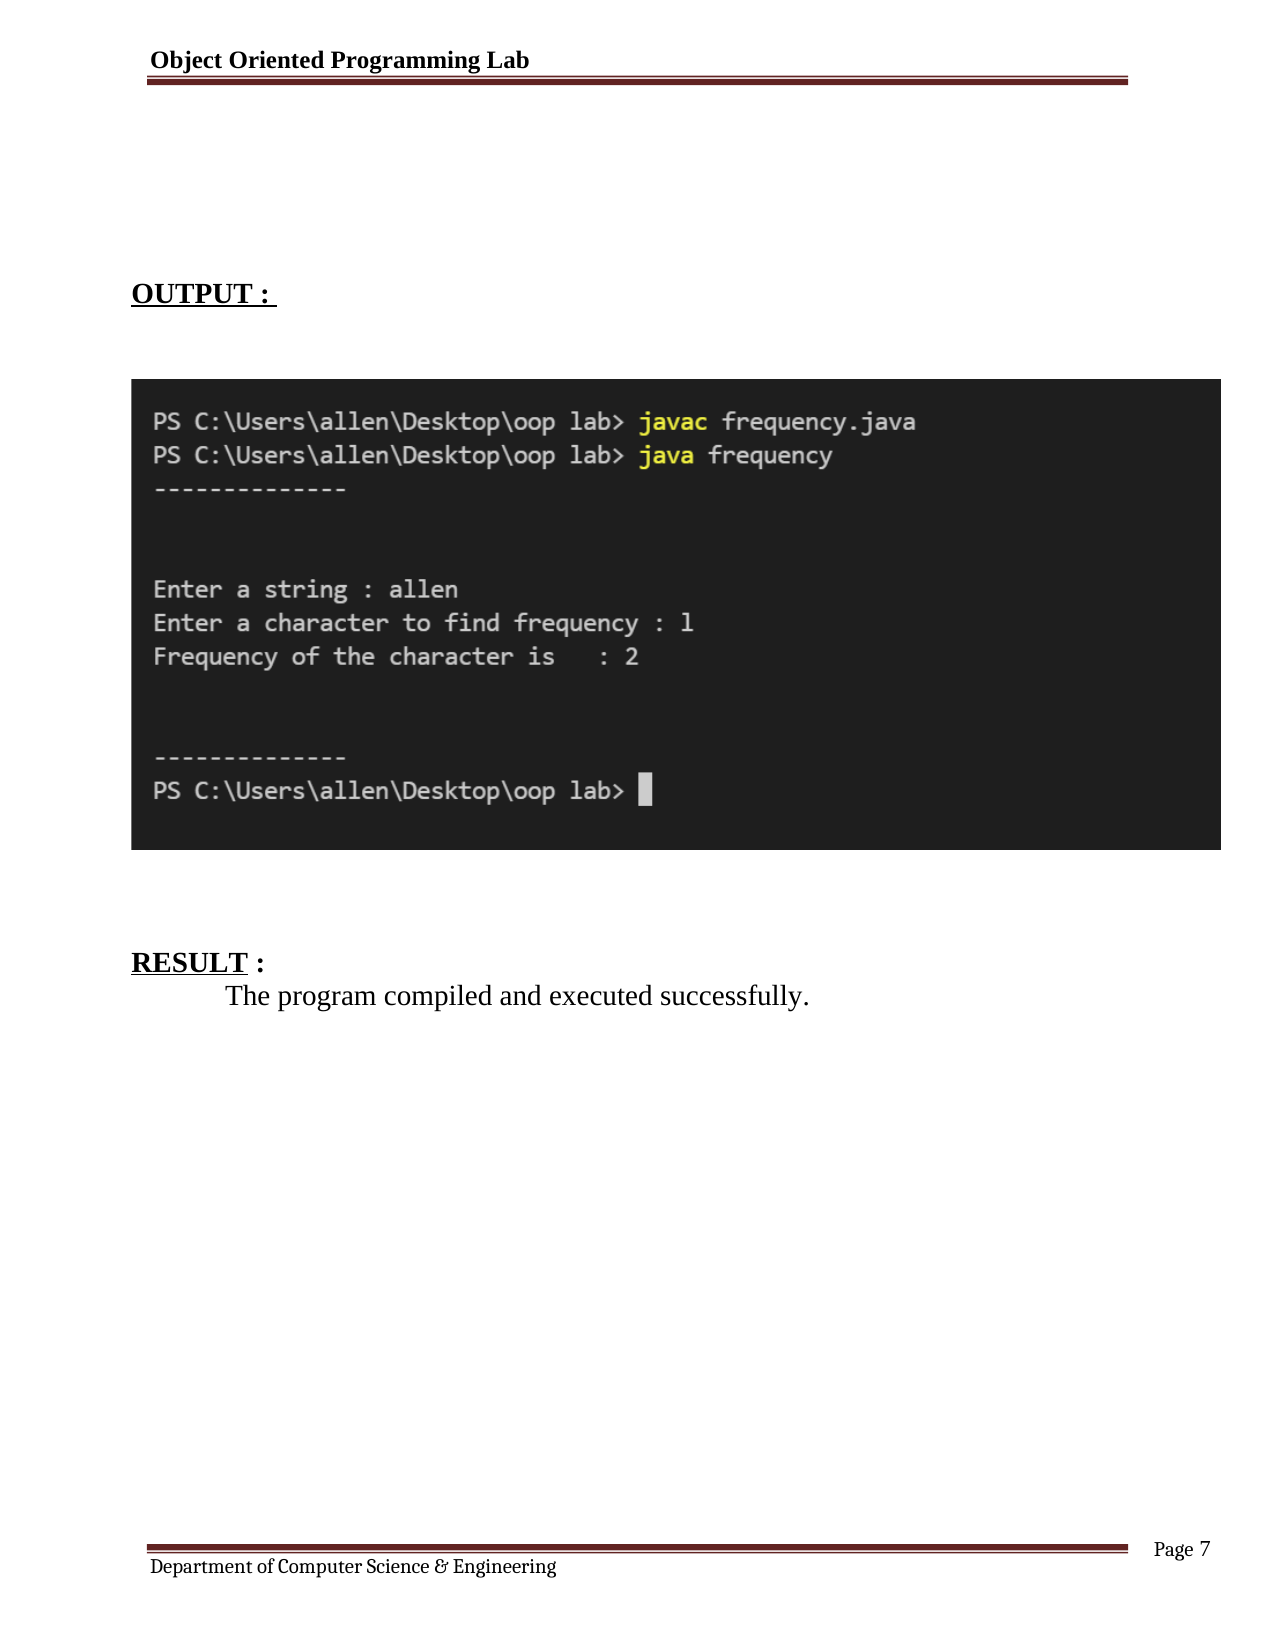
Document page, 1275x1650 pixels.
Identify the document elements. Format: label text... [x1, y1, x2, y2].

text OUTPUT : [131, 276, 1210, 310]
text The program compiled and executed successfully. [225, 978, 1210, 1012]
text RESULT : [131, 945, 1210, 978]
picture [131, 379, 1221, 850]
